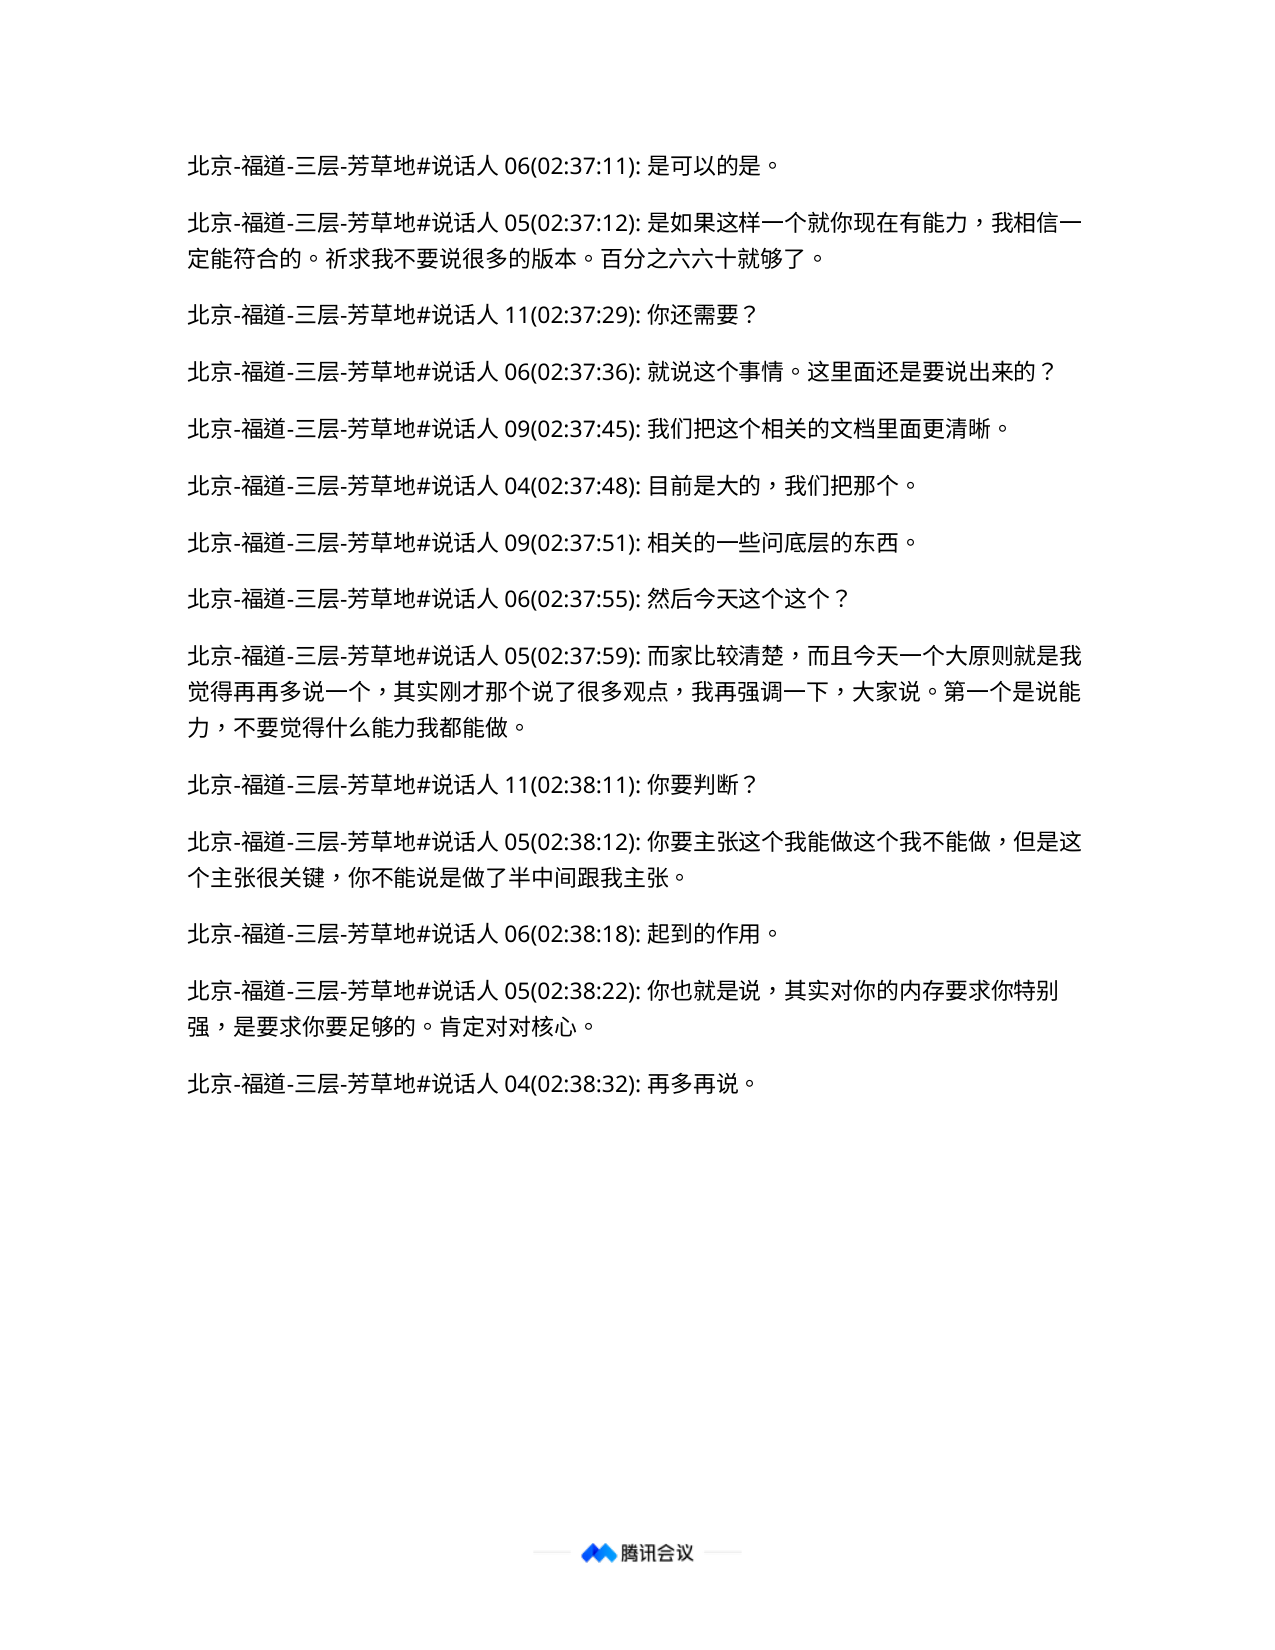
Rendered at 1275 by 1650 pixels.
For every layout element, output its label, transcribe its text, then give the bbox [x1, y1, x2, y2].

picture [533, 1543, 742, 1563]
text 北京-福道-三层-芳草地#说话人05(02:38:22): 你也就是说，其实对你的内存要求你特别强，是要求你要足够的。肯定对对核心。 [187, 975, 1087, 1042]
text 北京-福道-三层-芳草地#说话人05(02:38:12): 你要主张这个我能做这个我不能做，但是这个主张很关键，你不能说是做了半中间跟我主张。 [187, 826, 1087, 893]
text 北京-福道-三层-芳草地#说话人11(02:38:11): 你要判断？ [187, 769, 1087, 800]
text 北京-福道-三层-芳草地#说话人09(02:37:51): 相关的一些问底层的东西。 [187, 527, 1087, 558]
text 北京-福道-三层-芳草地#说话人06(02:37:11): 是可以的是。 [187, 150, 1087, 181]
text 北京-福道-三层-芳草地#说话人05(02:37:12): 是如果这样一个就你现在有能力，我相信一定能符合的。祈求我不要说很多的版本。百分之六六十就够了。 [187, 207, 1087, 274]
text 北京-福道-三层-芳草地#说话人06(02:37:36): 就说这个事情。这里面还是要说出来的？ [187, 356, 1087, 387]
text 北京-福道-三层-芳草地#说话人04(02:38:32): 再多再说。 [187, 1068, 1087, 1099]
text 北京-福道-三层-芳草地#说话人04(02:37:48): 目前是大的，我们把那个。 [187, 470, 1087, 501]
text 北京-福道-三层-芳草地#说话人05(02:37:59): 而家比较清楚，而且今天一个大原则就是我觉得再再多说一个，其实刚才那个说了很多观点，我再强调一下，大家说。第一个是说能力，不要觉得什么能力我都能做。 [187, 640, 1087, 743]
text 北京-福道-三层-芳草地#说话人06(02:38:18): 起到的作用。 [187, 918, 1087, 949]
text 北京-福道-三层-芳草地#说话人06(02:37:55): 然后今天这个这个？ [187, 583, 1087, 614]
text 北京-福道-三层-芳草地#说话人09(02:37:45): 我们把这个相关的文档里面更清晰。 [187, 413, 1087, 444]
text 北京-福道-三层-芳草地#说话人11(02:37:29): 你还需要？ [187, 299, 1087, 331]
